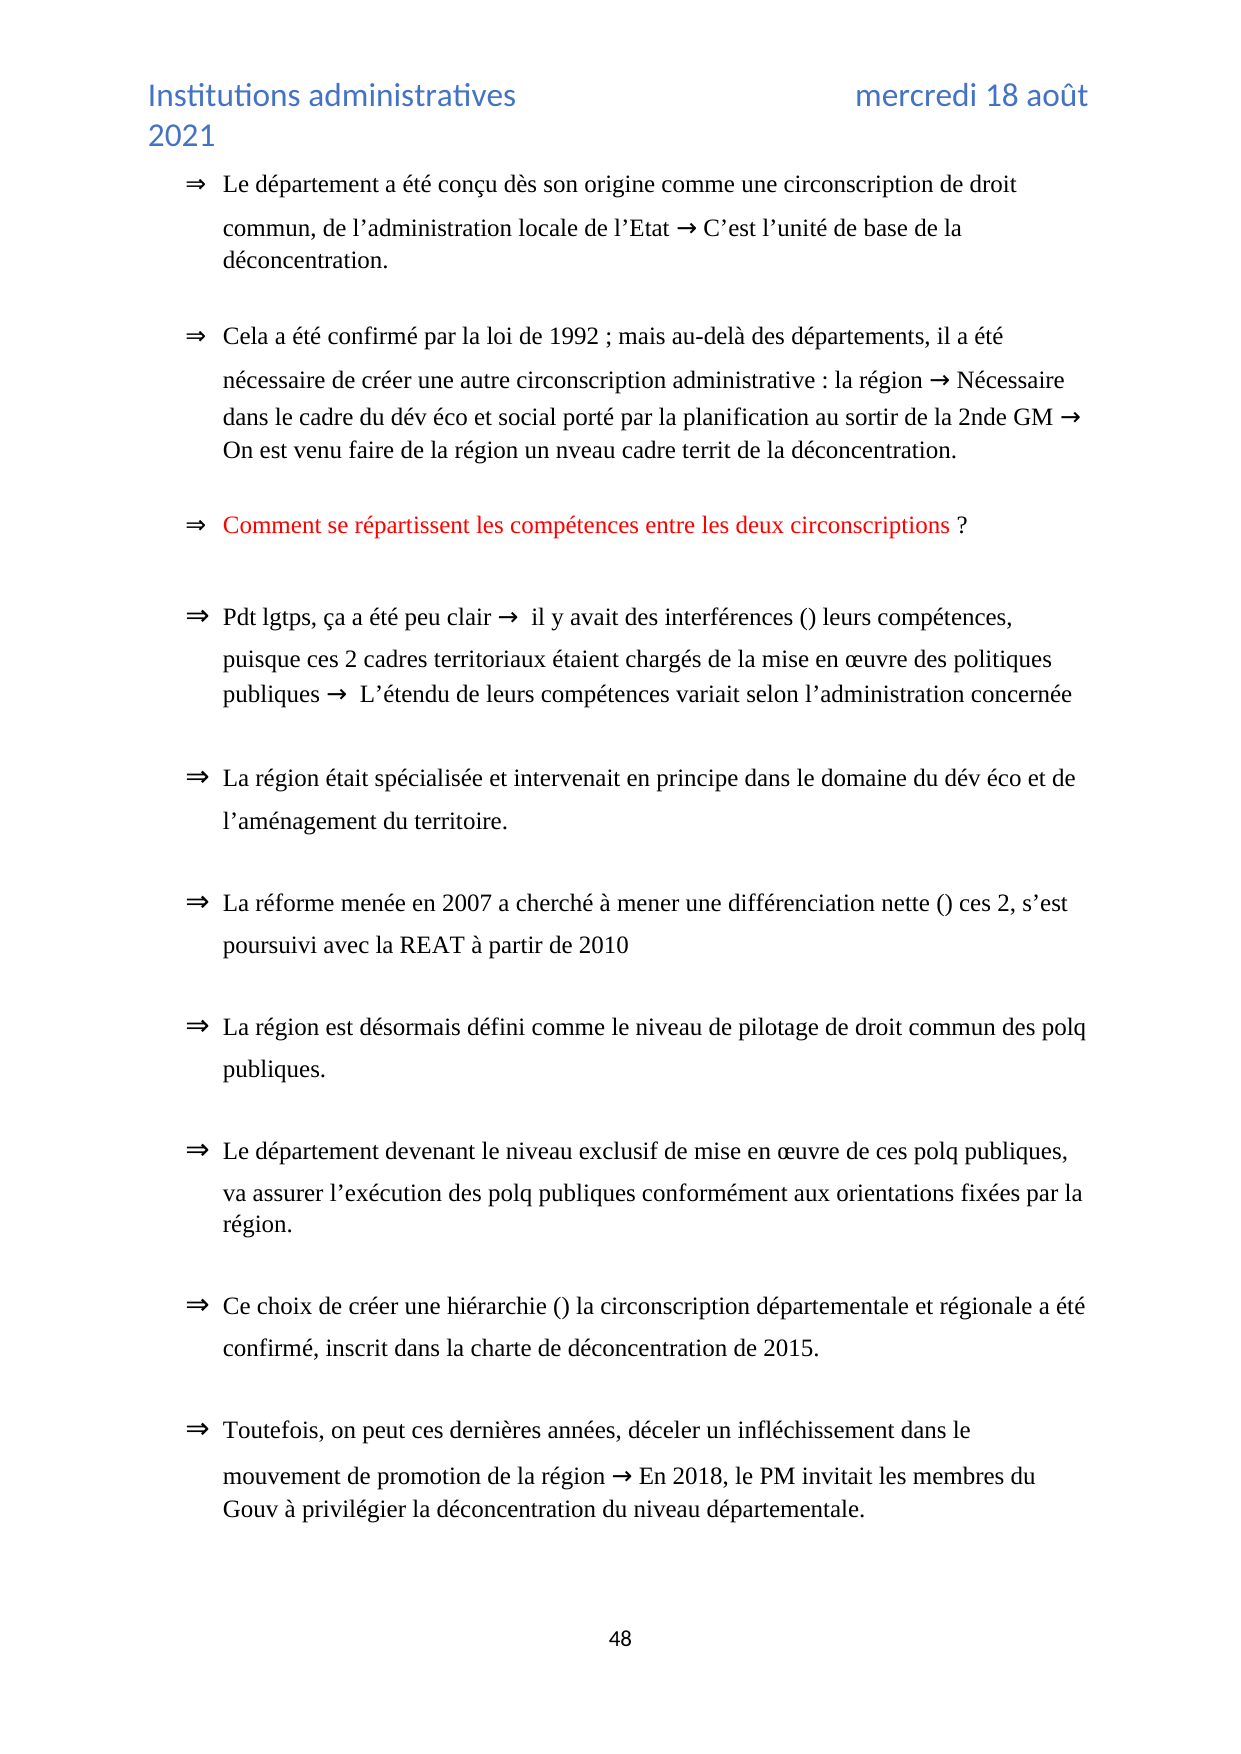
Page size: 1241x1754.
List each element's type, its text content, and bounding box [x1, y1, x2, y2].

list Pdt lgtps, ça a été peu clair → il y avait des interférences () leurs compétences, puisque ces 2 cadres territoriaux étaient chargés de la mise en œuvre des politiques publiques → L’étendu de leurs compétences variait selon l’administration concernée [185, 582, 1093, 710]
list Ce choix de créer une hiérarchie () la circonscription départementale et régionale a été confirmé, inscrit dans la charte de déconcentration de 2015. [185, 1271, 1093, 1362]
list Toutefois, on peut ces dernières années, déceler un infléchissement dans le mouvement de promotion de la région → En 2018, le PM invitait les membres du Gouv à privilégier la déconcentration du niveau départementale. [185, 1396, 1093, 1523]
list Comment se répartissent les compétences entre les deux circonscriptions ? [185, 497, 1093, 548]
list La région est désormais défini comme le niveau de pilotage de droit commun des polq publiques. [185, 992, 1093, 1083]
list La région était spécialisée et intervenait en principe dans le domaine du dév éco et de l’aménagement du territoire. [185, 744, 1093, 834]
list Le département devenant le niveau exclusif de mise en œuvre de ces polq publiques, va assurer l’exécution des polq publiques conformément aux orientations fixées par la région. [185, 1116, 1093, 1238]
list Le département a été conçu dès son origine comme une circonscription de droit commun, de l’administration locale de l’Etat → C’est l’unité de base de la déconcentration. [185, 155, 1093, 274]
list La réforme menée en 2007 a cherché à mener une différenciation nette () ces 2, s’est poursuivi avec la REAT à partir de 2010 [185, 868, 1093, 959]
list Cela a été confirmé par la loi de 1992 ; mais au-delà des départements, il a été nécessaire de créer une autre circonscription administrative : la région → Nécessaire dans le cadre du dév éco et social porté par la planification au sortir de la 2nde GM → On est venu faire de la région un nveau cadre territ de la déconcentration. [185, 308, 1093, 463]
